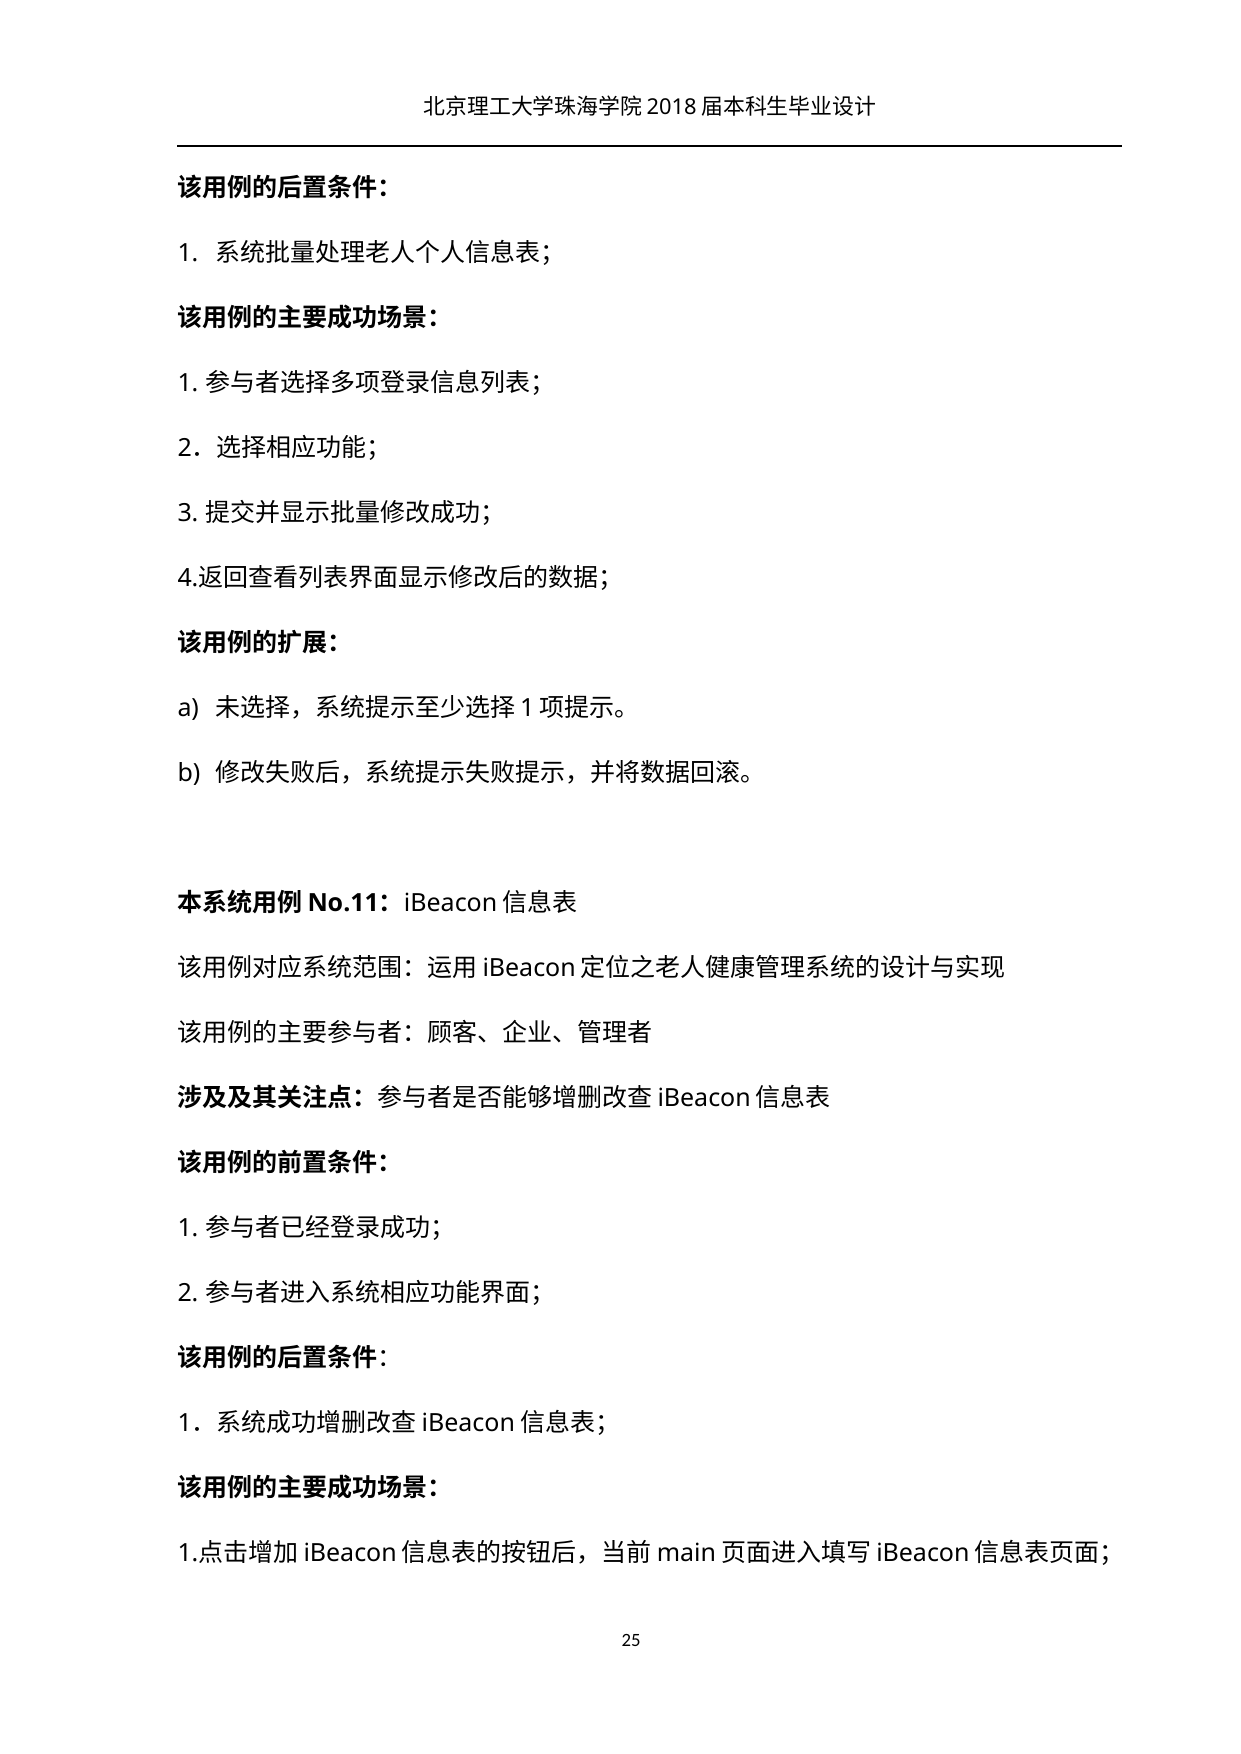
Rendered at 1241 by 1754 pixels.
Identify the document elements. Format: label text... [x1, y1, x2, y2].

text 该用例的主要成功场景： [177, 283, 1122, 348]
text 2. 参与者进入系统相应功能界面； [177, 1258, 1122, 1323]
text 1.点击增加iBeacon信息表的按钮后，当前main页面进入填写iBeacon信息表页面； [177, 1518, 1122, 1583]
text 该用例对应系统范围：运用iBeacon定位之老人健康管理系统的设计与实现 [177, 933, 1122, 998]
text 该用例的主要参与者：顾客、企业、管理者 [177, 998, 1122, 1063]
text 该用例的主要成功场景： [177, 1453, 1122, 1518]
text 该用例的后置条件： [177, 153, 1122, 218]
text 4.返回查看列表界面显示修改后的数据； [177, 543, 1122, 608]
text 1．系统成功增删改查iBeacon信息表； [177, 1388, 1122, 1453]
list 修改失败后，系统提示失败提示，并将数据回滚。 [177, 738, 1122, 803]
text 1. 参与者已经登录成功； [177, 1193, 1122, 1258]
text 该用例的扩展： [177, 608, 1122, 673]
text 涉及及其关注点：参与者是否能够增删改查iBeacon信息表 [177, 1063, 1122, 1128]
list 系统批量处理老人个人信息表； [177, 218, 1122, 283]
text 该用例的前置条件： [177, 1128, 1122, 1193]
text 2．选择相应功能； [177, 413, 1122, 478]
list 未选择，系统提示至少选择1项提示。 [177, 673, 1122, 738]
text 该用例的后置条件： [177, 1323, 1122, 1388]
text 本系统用例No.11：iBeacon信息表 [177, 868, 1122, 933]
text 3. 提交并显示批量修改成功； [177, 478, 1122, 543]
text 1. 参与者选择多项登录信息列表； [177, 348, 1122, 413]
